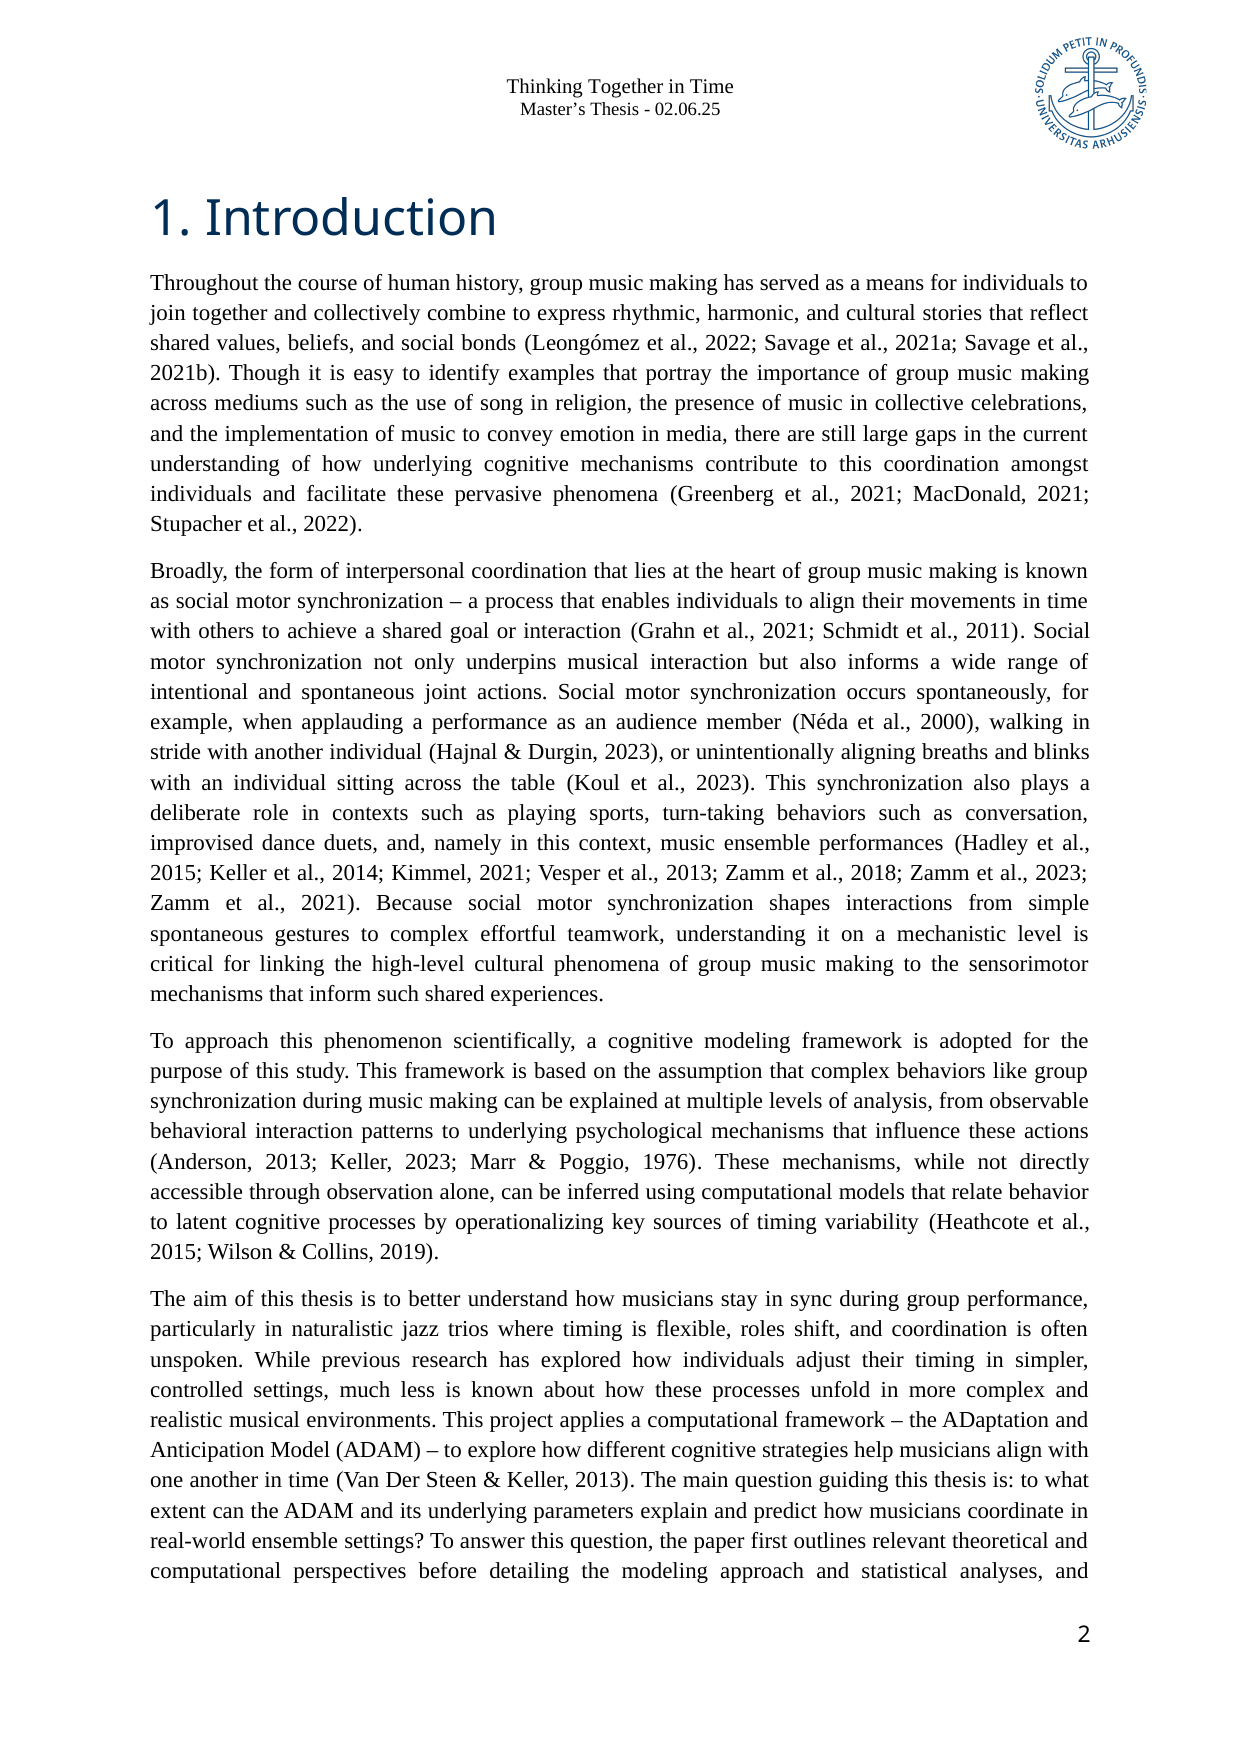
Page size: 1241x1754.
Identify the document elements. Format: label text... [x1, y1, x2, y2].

text To approach this phenomenon scientifically, a cognitive modeling framework is adopted for the purpose of this study. This framework is based on the assumption that complex behaviors like group synchronization during music making can be explained at multiple levels of analysis, from observable behavioral interaction patterns to underlying psychological mechanisms that influence these actions (Anderson, 2013; Keller, 2023; Marr & Poggio, 1976). These mechanisms, while not directly accessible through observation alone, can be inferred using computational models that relate behavior to latent cognitive processes by operationalizing key sources of timing variability (Heathcote et al., 2015; Wilson & Collins, 2019). [150, 1027, 1090, 1265]
picture [1035, 37, 1147, 149]
text Throughout the course of human history, group music making has served as a means for individuals to join together and collectively combine to express rhythmic, harmonic, and cultural stories that reflect shared values, beliefs, and social bonds (Leongómez et al., 2022; Savage et al., 2021a; Savage et al., 2021b). Though it is easy to identify examples that portray the importance of group music making across mediums such as the use of song in religion, the presence of music in collective celebrations, and the implementation of music to convey emotion in media, there are still large gaps in the current understanding of how underlying cognitive mechanisms contribute to this coordination amongst individuals and facilitate these pervasive phenomena (Greenberg et al., 2021; MacDonald, 2021; Stupacher et al., 2022). [150, 268, 1090, 537]
subtitle 1. Introduction [150, 182, 1090, 250]
text Broadly, the form of interpersonal coordination that lies at the heart of group music making is known as social motor synchronization – a process that enables individuals to align their movements in time with others to achieve a shared goal or interaction (Grahn et al., 2021; Schmidt et al., 2011). Social motor synchronization not only underpins musical interaction but also informs a wide range of intentional and spontaneous joint actions. Social motor synchronization occurs spontaneously, for example, when applauding a performance as an audience member (Néda et al., 2000), walking in stride with another individual (Hajnal & Durgin, 2023), or unintentionally aligning breaths and blinks with an individual sitting across the table (Koul et al., 2023). This synchronization also plays a deliberate role in contexts such as playing sports, turn-taking behaviors such as conversation, improvised dance duets, and, namely in this context, music ensemble performances (Hadley et al., 2015; Keller et al., 2014; Kimmel, 2021; Vesper et al., 2013; Zamm et al., 2018; Zamm et al., 2023; Zamm et al., 2021). Because social motor synchronization shapes interactions from simple spontaneous gestures to complex effortful teamwork, understanding it on a mechanistic level is critical for linking the high-level cultural phenomena of group music making to the sensorimotor mechanisms that inform such shared experiences. [150, 557, 1090, 1006]
